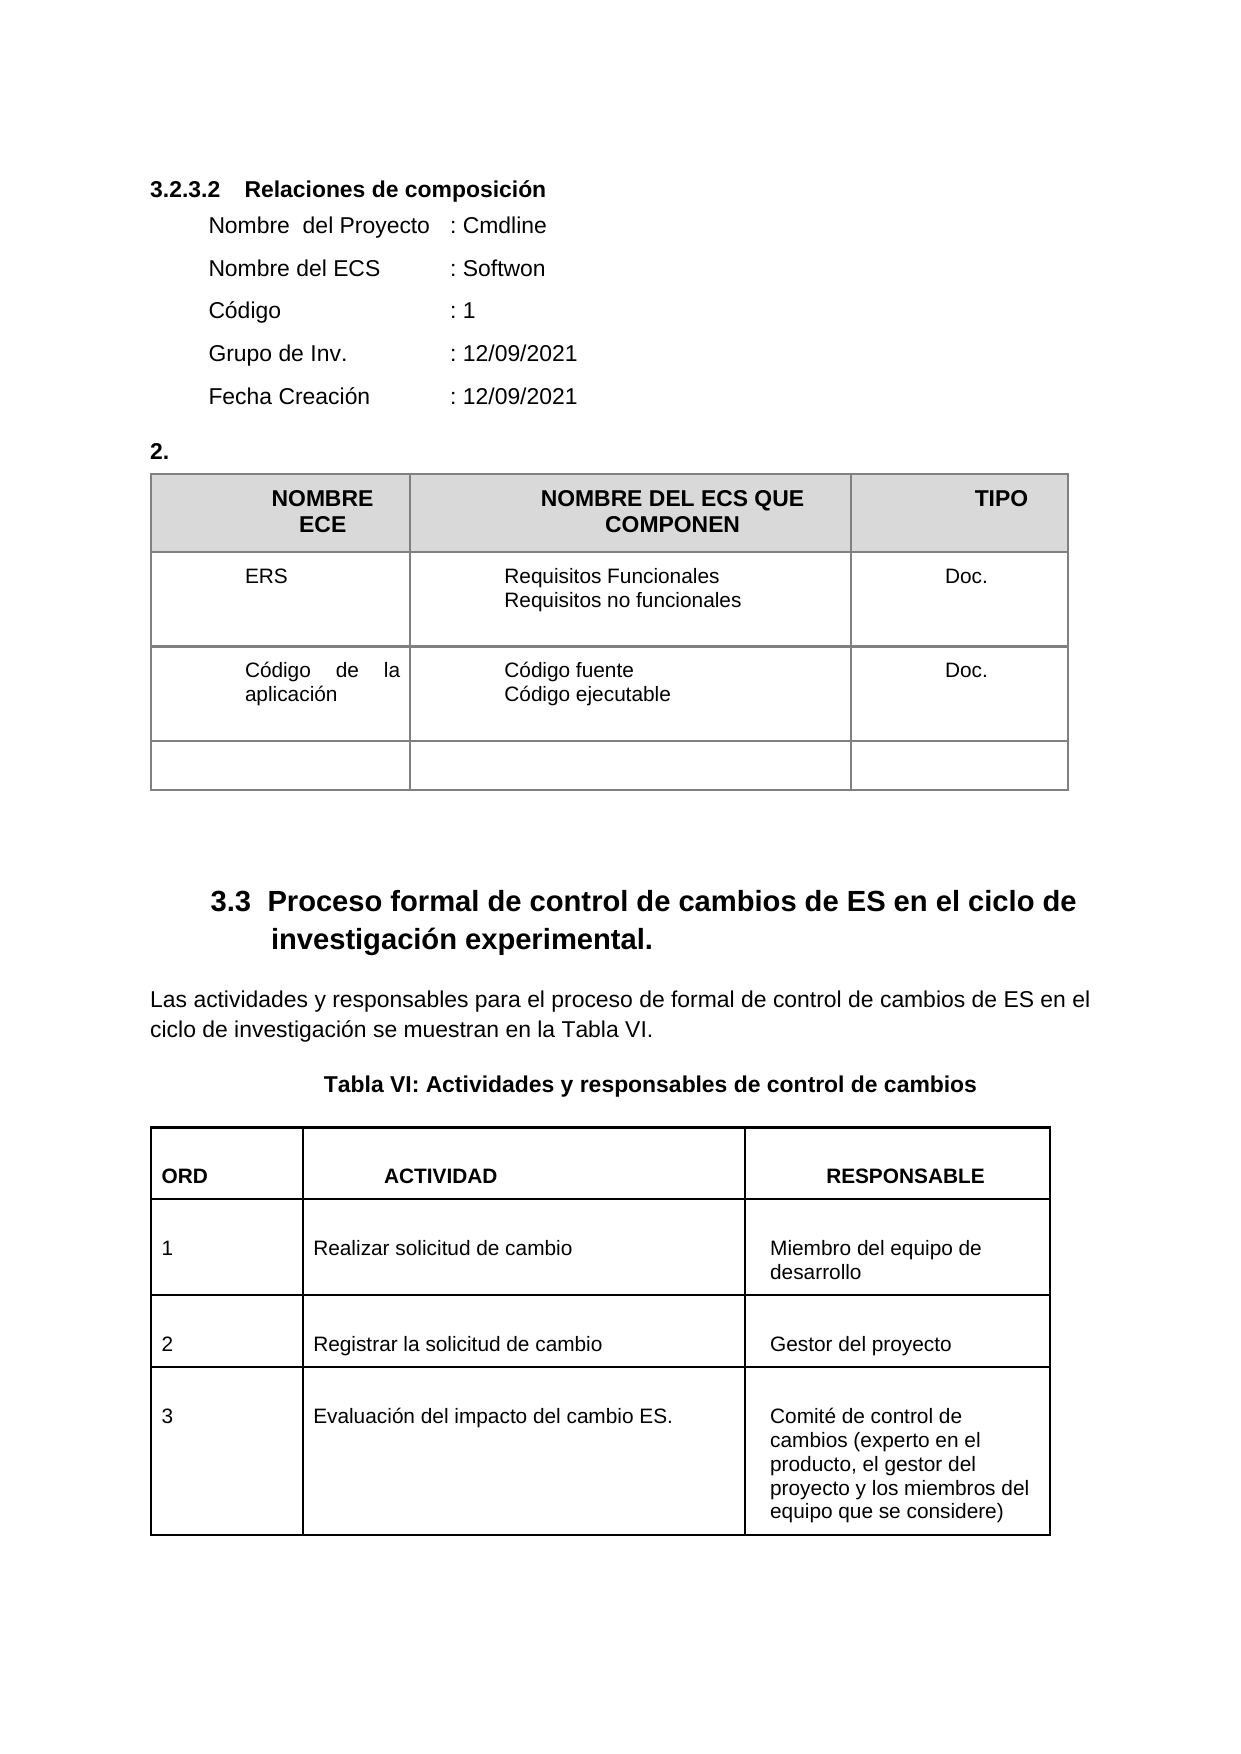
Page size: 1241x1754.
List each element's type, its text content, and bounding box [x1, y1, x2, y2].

table_header NOMBRE ECE [152, 475, 409, 551]
table_cell Miembro del equipo de desarrollo [746, 1200, 1049, 1294]
text Fecha Creación : 12/09/2021 [208, 383, 1090, 409]
table_cell 2 [152, 1296, 302, 1366]
table_header TIPO [852, 475, 1067, 551]
table_cell [852, 742, 1067, 789]
table_header NOMBRE DEL ECS QUE COMPONEN [411, 475, 850, 551]
table_cell Gestor del proyecto [746, 1296, 1049, 1366]
subtitle 3.2.3.2 Relaciones de composición [150, 176, 1090, 202]
table_cell Doc. [852, 648, 1067, 739]
table_cell [411, 742, 850, 789]
text Tabla VI: Actividades y responsables de control de cambios [210, 1071, 1090, 1097]
table_header ORD [152, 1129, 302, 1198]
text Las actividades y responsables para el proceso de formal de control de cambios de ES en el ciclo de investigación se muestran en la Tabla VI. [150, 986, 1090, 1042]
table_cell 3 [152, 1368, 302, 1534]
table_cell Evaluación del impacto del cambio ES. [304, 1368, 744, 1534]
table_cell 1 [152, 1200, 302, 1294]
text Código : 1 [208, 297, 1090, 324]
table_cell Requisitos Funcionales Requisitos no funcionales [411, 553, 850, 645]
table_cell Código fuente Código ejecutable [411, 648, 850, 739]
table_cell Registrar la solicitud de cambio [304, 1296, 744, 1366]
table_cell Doc. [852, 553, 1067, 645]
text Grupo de Inv. : 12/09/2021 [208, 340, 1090, 366]
table_header ACTIVIDAD [304, 1129, 744, 1198]
table_cell ERS [152, 553, 409, 645]
table_cell Comité de control de cambios (experto en el producto, el gestor del proyecto y los miembros del equipo que se considere) [746, 1368, 1049, 1534]
table_header RESPONSABLE [746, 1129, 1049, 1198]
subtitle 3.3 Proceso formal de control de cambios de ES en el ciclo de investigación experimental. [210, 884, 1090, 956]
text Nombre del Proyecto : Cmdline [208, 212, 1090, 238]
text Nombre del ECS : Softwon [208, 255, 1090, 281]
table_cell [152, 742, 409, 789]
table_cell Código de la aplicación [152, 648, 409, 739]
table_cell Realizar solicitud de cambio [304, 1200, 744, 1294]
subtitle 2. [150, 438, 1090, 464]
